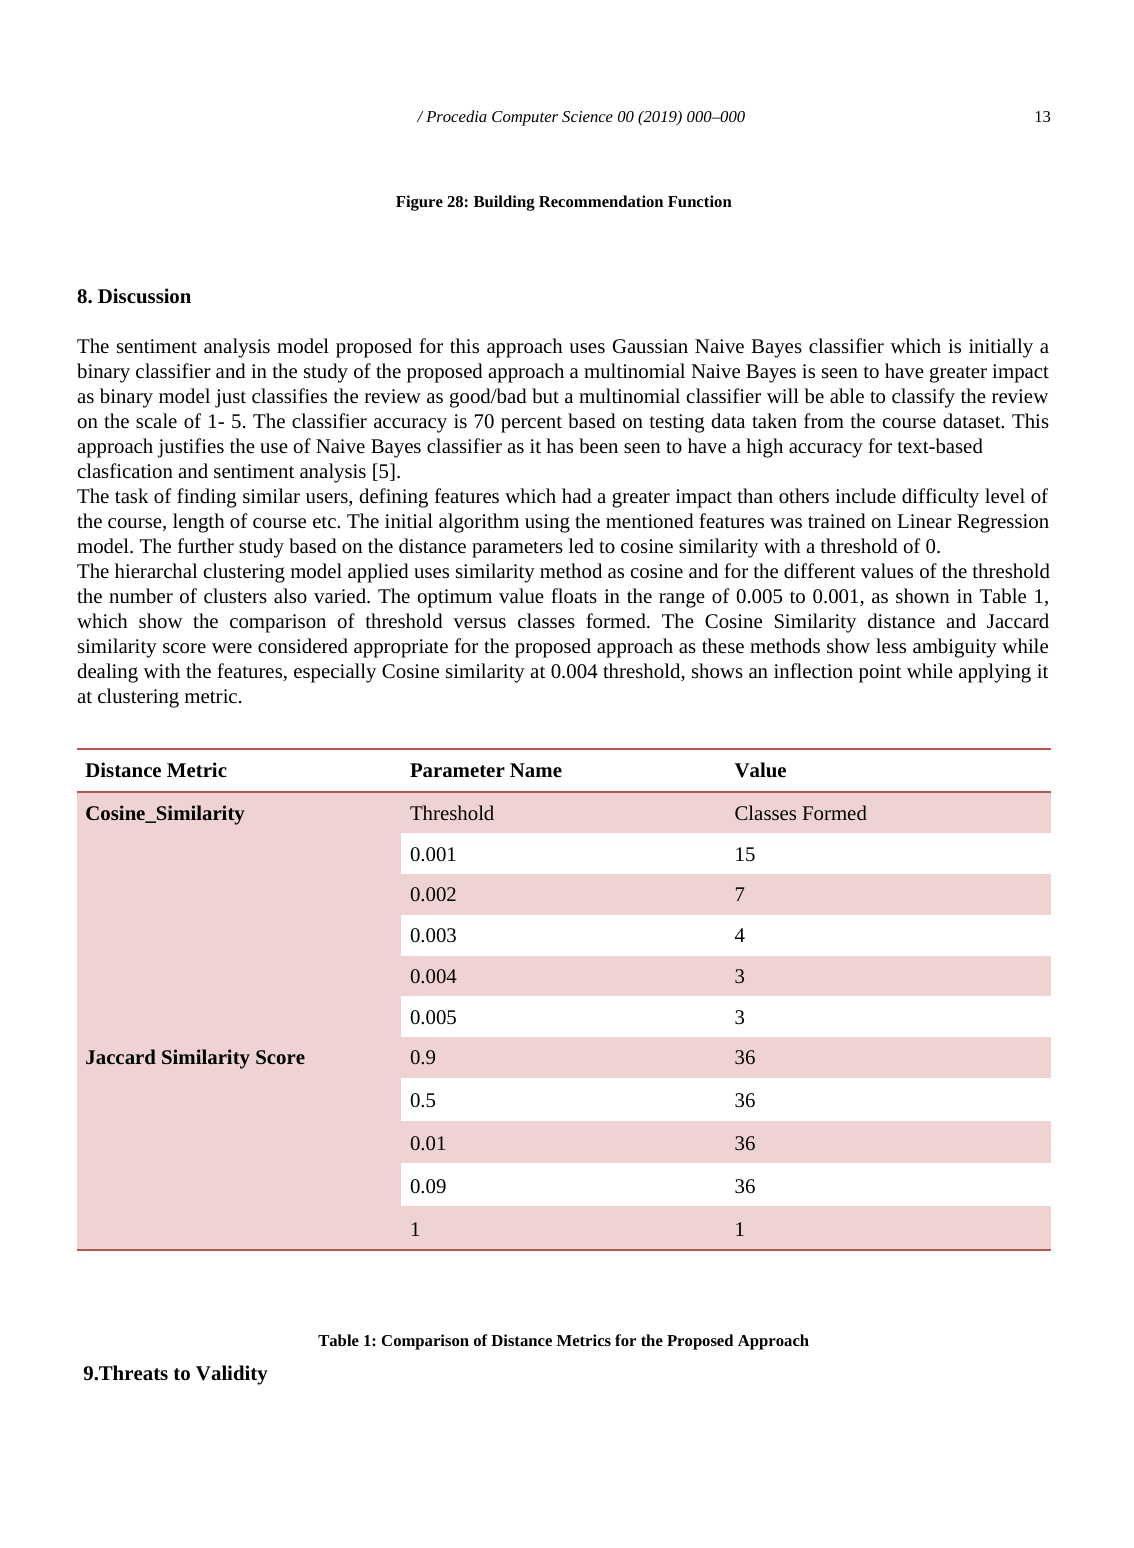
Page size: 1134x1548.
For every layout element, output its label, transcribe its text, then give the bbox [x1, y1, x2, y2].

table_cell 1 [726, 1206, 1051, 1249]
text clasfication and sentiment analysis [5]. [77, 458, 1051, 483]
table_cell 7 [726, 874, 1051, 915]
text Figure 28: Building Recommendation Function [77, 192, 1051, 211]
table_cell Cosine_Similarity [77, 793, 401, 1037]
table_cell 0.001 [401, 833, 726, 874]
text The sentiment analysis model proposed for this approach uses Gaussian Naive Bayes classifier which is initially a binary classifier and in the study of the proposed approach a multinomial Naive Bayes is seen to have greater impact as binary model just classifies the review as good/bad but a multinomial classifier will be able to classify the review on the scale of 1- 5. The classifier accuracy is 70 percent based on testing data taken from the course dataset. This approach justifies the use of Naive Bayes classifier as it has been seen to have a high accuracy for text-based [77, 333, 1051, 458]
table_cell 0.01 [401, 1121, 726, 1163]
table_cell 36 [726, 1037, 1051, 1078]
table_cell 0.002 [401, 874, 726, 915]
table_header Distance Metric [77, 750, 401, 791]
text The hierarchal clustering model applied uses similarity method as cosine and for the different values of the threshold the number of clusters also varied. The optimum value floats in the range of 0.005 to 0.001, as shown in Table 1, which show the comparison of threshold versus classes formed. The Cosine Similarity distance and Jaccard similarity score were considered appropriate for the proposed approach as these methods show less ambiguity while dealing with the features, especially Cosine similarity at 0.004 threshold, shows an inflection point while applying it at clustering metric. [77, 558, 1051, 708]
table_cell 1 [401, 1206, 726, 1249]
table_cell Classes Formed [726, 793, 1051, 833]
table_cell Jaccard Similarity Score [77, 1037, 401, 1249]
table_cell 0.09 [401, 1163, 726, 1206]
table_cell 15 [726, 833, 1051, 874]
table_cell 36 [726, 1163, 1051, 1206]
table_cell 0.9 [401, 1037, 726, 1078]
table_cell 0.005 [401, 996, 726, 1037]
text 8. Discussion [77, 283, 1051, 308]
table_cell 4 [726, 915, 1051, 956]
table_cell 0.003 [401, 915, 726, 956]
text The task of finding similar users, defining features which had a greater impact than others include difficulty level of the course, length of course etc. The initial algorithm using the mentioned features was trained on Linear Regression model. The further study based on the distance parameters led to cosine similarity with a threshold of 0. [77, 483, 1051, 558]
table_cell 0.5 [401, 1078, 726, 1121]
table_cell 3 [726, 956, 1051, 996]
text Table 1: Comparison of Distance Metrics for the Proposed Approach [77, 1331, 1051, 1350]
table_cell 36 [726, 1078, 1051, 1121]
table_header Value [726, 750, 1051, 791]
table_cell Threshold [401, 793, 726, 833]
table_header Parameter Name [401, 750, 726, 791]
text 9.Threats to Validity [77, 1360, 1051, 1385]
table_cell 0.004 [401, 956, 726, 996]
table_cell 3 [726, 996, 1051, 1037]
table_cell 36 [726, 1121, 1051, 1163]
